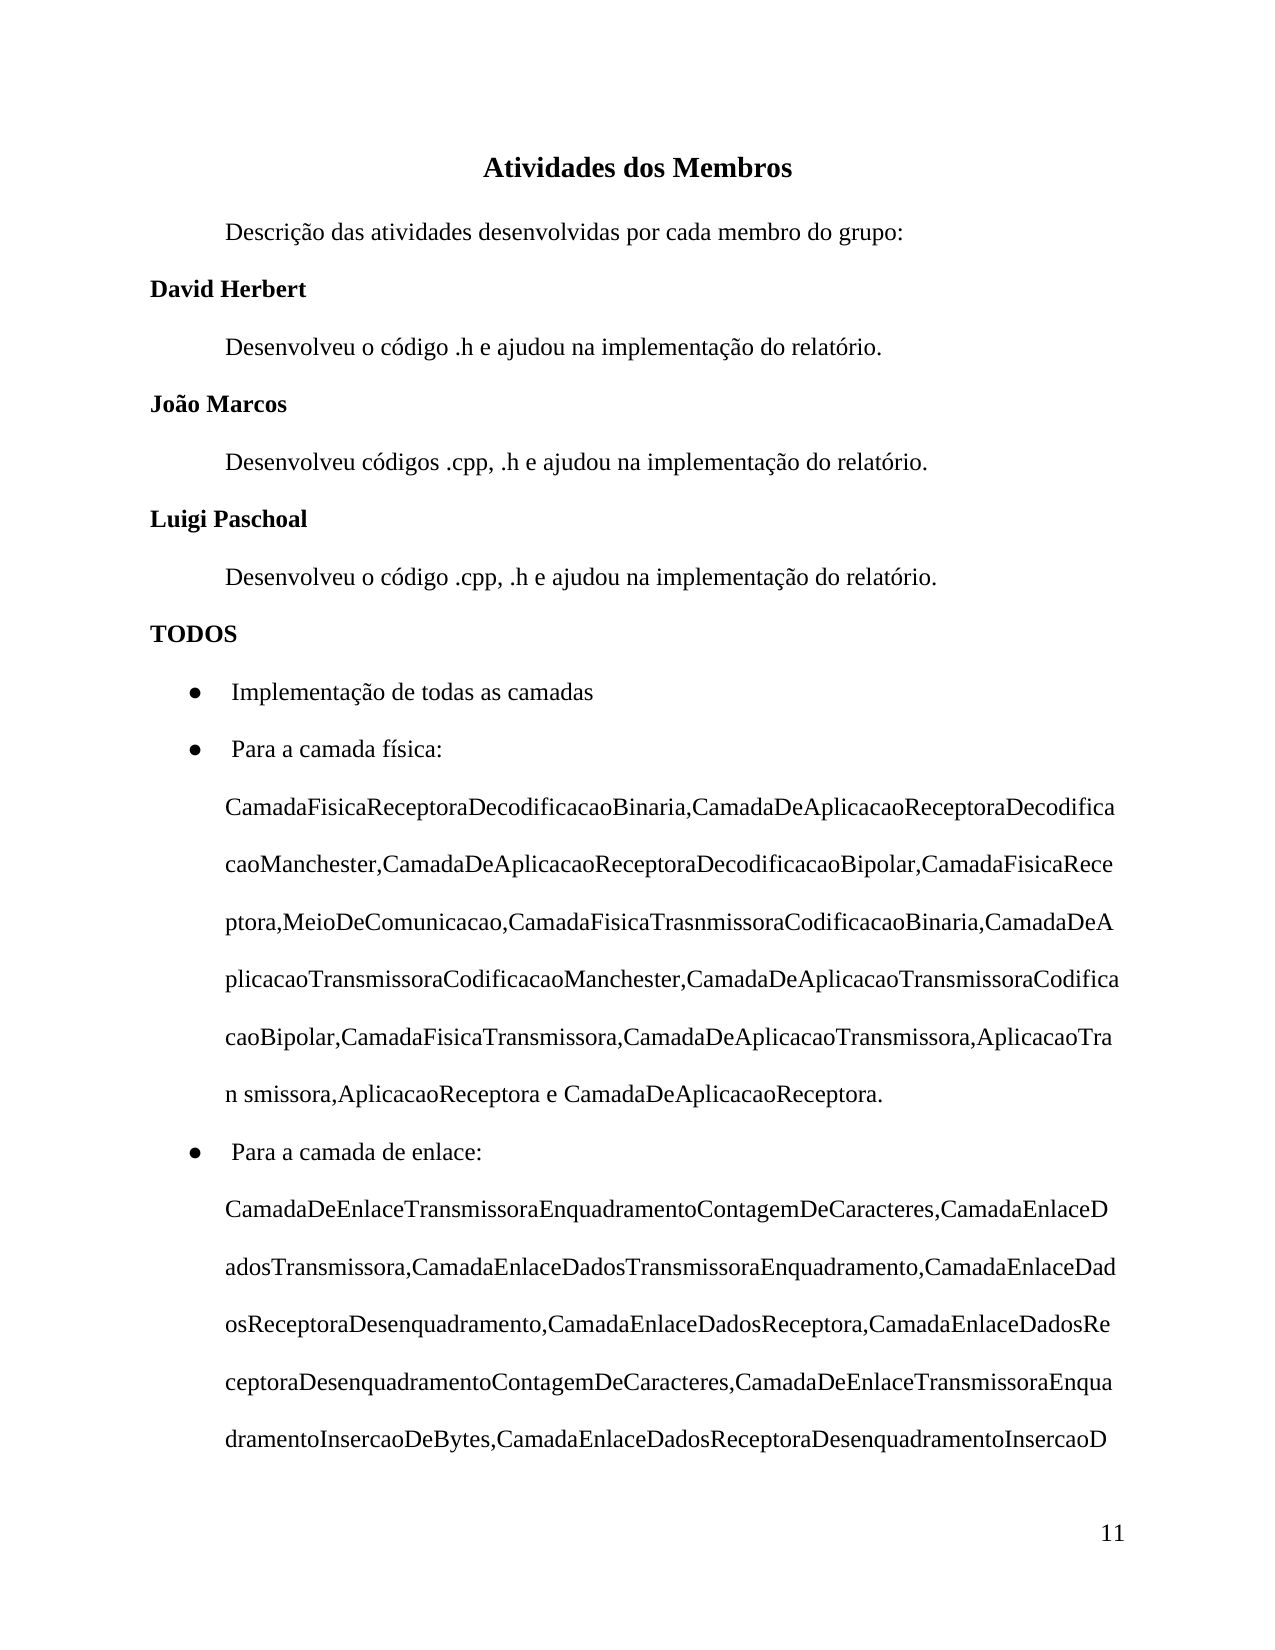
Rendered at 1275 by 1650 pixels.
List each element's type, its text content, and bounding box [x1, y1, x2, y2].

subtitle Atividades dos Membros [150, 150, 1125, 183]
text TODOS [150, 619, 1125, 648]
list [187, 1137, 1125, 1453]
subtitle David Herbert [150, 274, 1125, 303]
text Desenvolveu códigos .cpp, .h e ajudou na implementação do relatório. [150, 447, 1125, 476]
list Para a camada física: CamadaFisicaReceptoraDecodificacaoBinaria,CamadaDeAplicacaoReceptoraDecodifica caoManchester,CamadaDeAplicacaoReceptoraDecodificacaoBipolar,CamadaFisicaRece ptora,MeioDeComunicacao,CamadaFisicaTrasnmissoraCodificacaoBinaria,CamadaDeA plicacaoTransmissoraCodificacaoManchester,CamadaDeAplicacaoTransmissoraCodifica caoBipolar,CamadaFisicaTransmissora,CamadaDeAplicacaoTransmissora,AplicacaoTran smissora,AplicacaoReceptora e CamadaDeAplicacaoReceptora. [187, 734, 1125, 1108]
text Desenvolveu o código .cpp, .h e ajudou na implementação do relatório. [150, 562, 1125, 591]
text Luigi Paschoal [150, 504, 1125, 533]
list Implementação de todas as camadas [187, 677, 1125, 706]
text Descrição das atividades desenvolvidas por cada membro do grupo: [150, 217, 1125, 246]
text Desenvolveu o código .h e ajudou na implementação do relatório. [150, 332, 1125, 361]
subtitle João Marcos [150, 389, 1125, 418]
